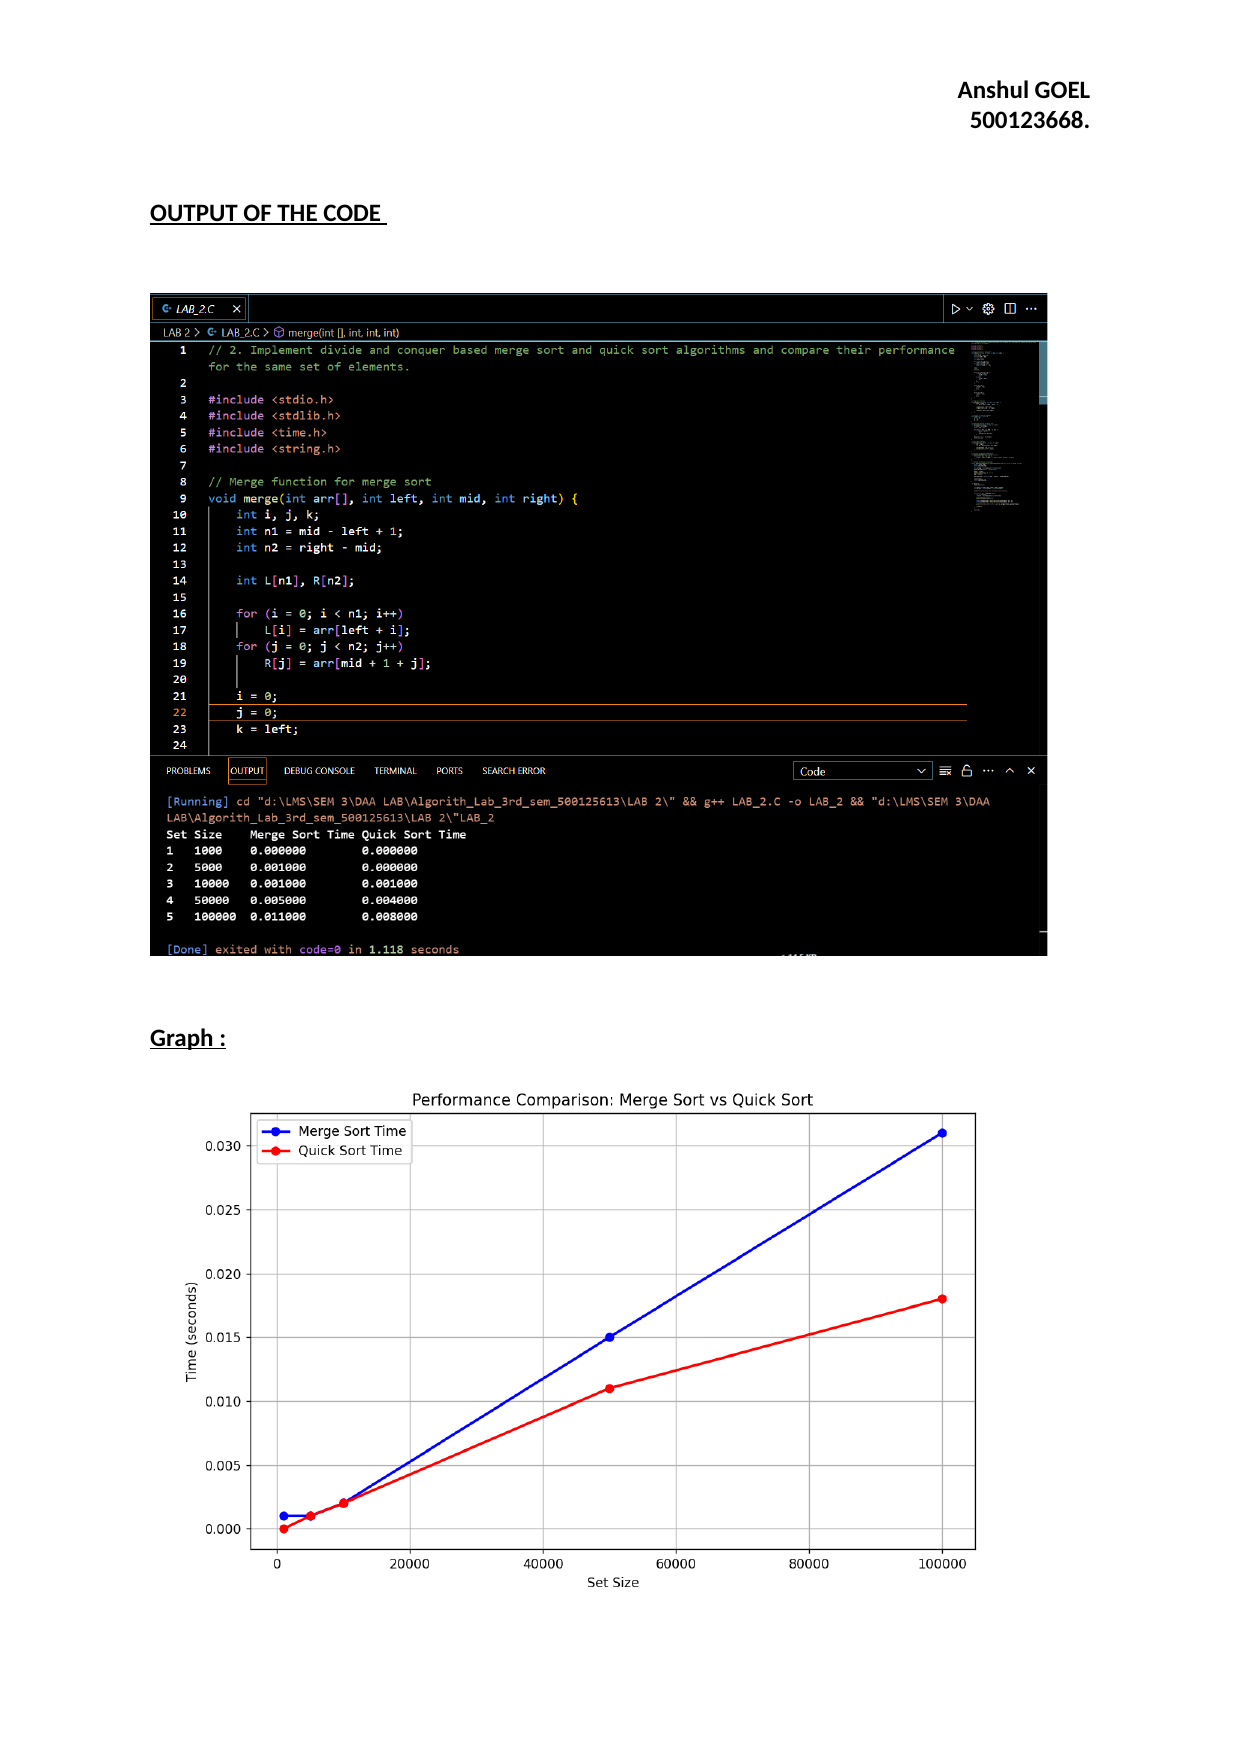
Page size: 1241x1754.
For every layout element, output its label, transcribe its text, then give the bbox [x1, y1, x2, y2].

text Graph : [150, 1022, 1090, 1052]
picture [150, 293, 1048, 956]
text OUTPUT OF THE CODE [150, 197, 1090, 227]
picture [150, 1071, 1065, 1600]
